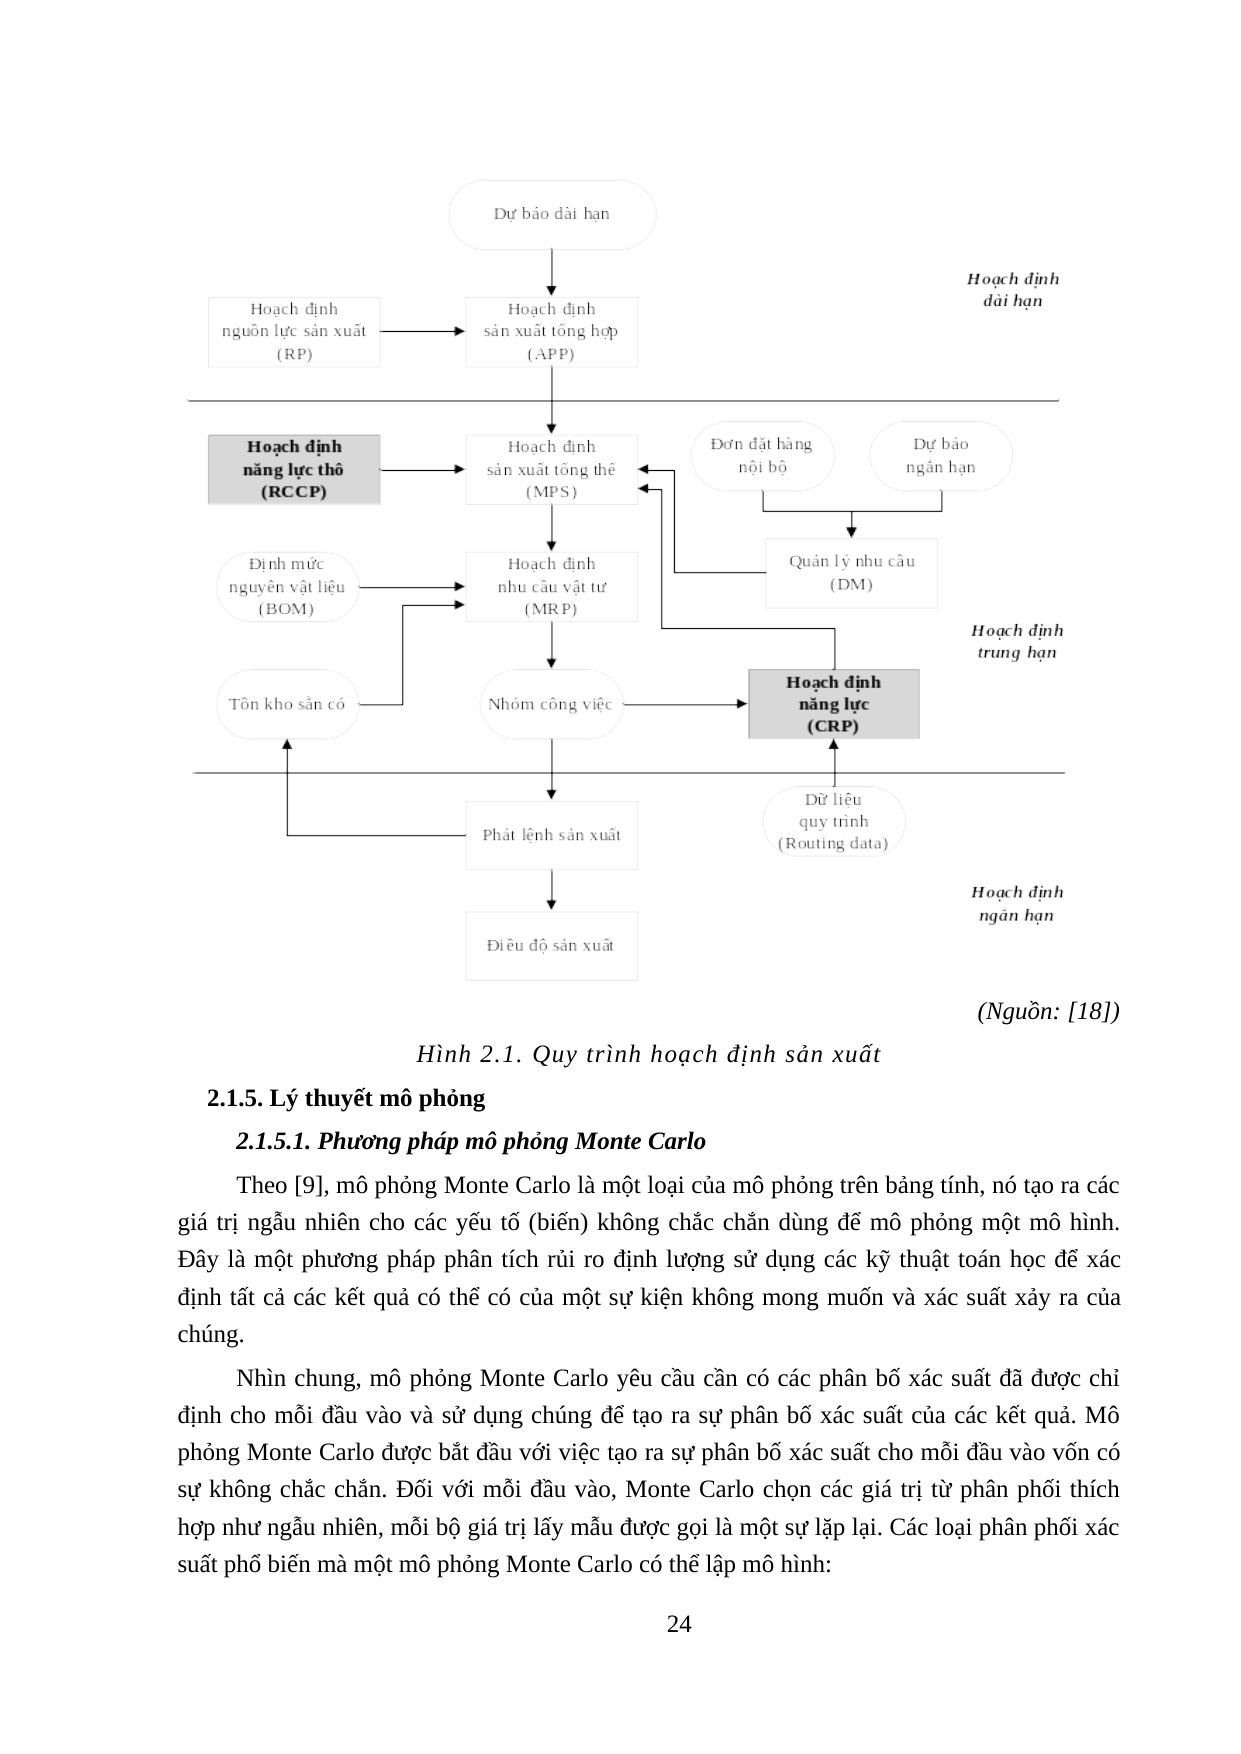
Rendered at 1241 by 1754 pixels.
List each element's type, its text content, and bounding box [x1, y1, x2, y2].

text Theo [9], mô phỏng Monte Carlo là một loại của mô phỏng trên bảng tính, nó tạo ra các giá trị ngẫu nhiên cho các yếu tố (biến) không chắc chắn dùng để mô phỏng một mô hình. Đây là một phương pháp phân tích rủi ro định lượng sử dụng các kỹ thuật toán học để xác định tất cả các kết quả có thể có của một sự kiện không mong muốn và xác suất xảy ra của chúng. [177, 1170, 1122, 1348]
subtitle Lý thuyết mô phỏng [177, 1083, 1122, 1112]
text Nhìn chung, mô phỏng Monte Carlo yêu cầu cần có các phân bố xác suất đã được chỉ định cho mỗi đầu vào và sử dụng chúng để tạo ra sự phân bố xác suất của các kết quả. Mô phỏng Monte Carlo được bắt đầu với việc tạo ra sự phân bố xác suất cho mỗi đầu vào vốn có sự không chắc chắn. Đối với mỗi đầu vào, Monte Carlo chọn các giá trị từ phân phối thích hợp như ngẫu nhiên, mỗi bộ giá trị lấy mẫu được gọi là một sự lặp lại. Các loại phân phối xác suất phổ biến mà một mô phỏng Monte Carlo có thể lập mô hình: [177, 1363, 1122, 1578]
subtitle Phương pháp mô phỏng Monte Carlo [177, 1126, 1122, 1155]
text (Nguồn: [18]) [177, 996, 1122, 1024]
text Quy trình hoạch định sản xuất [177, 1039, 1122, 1068]
